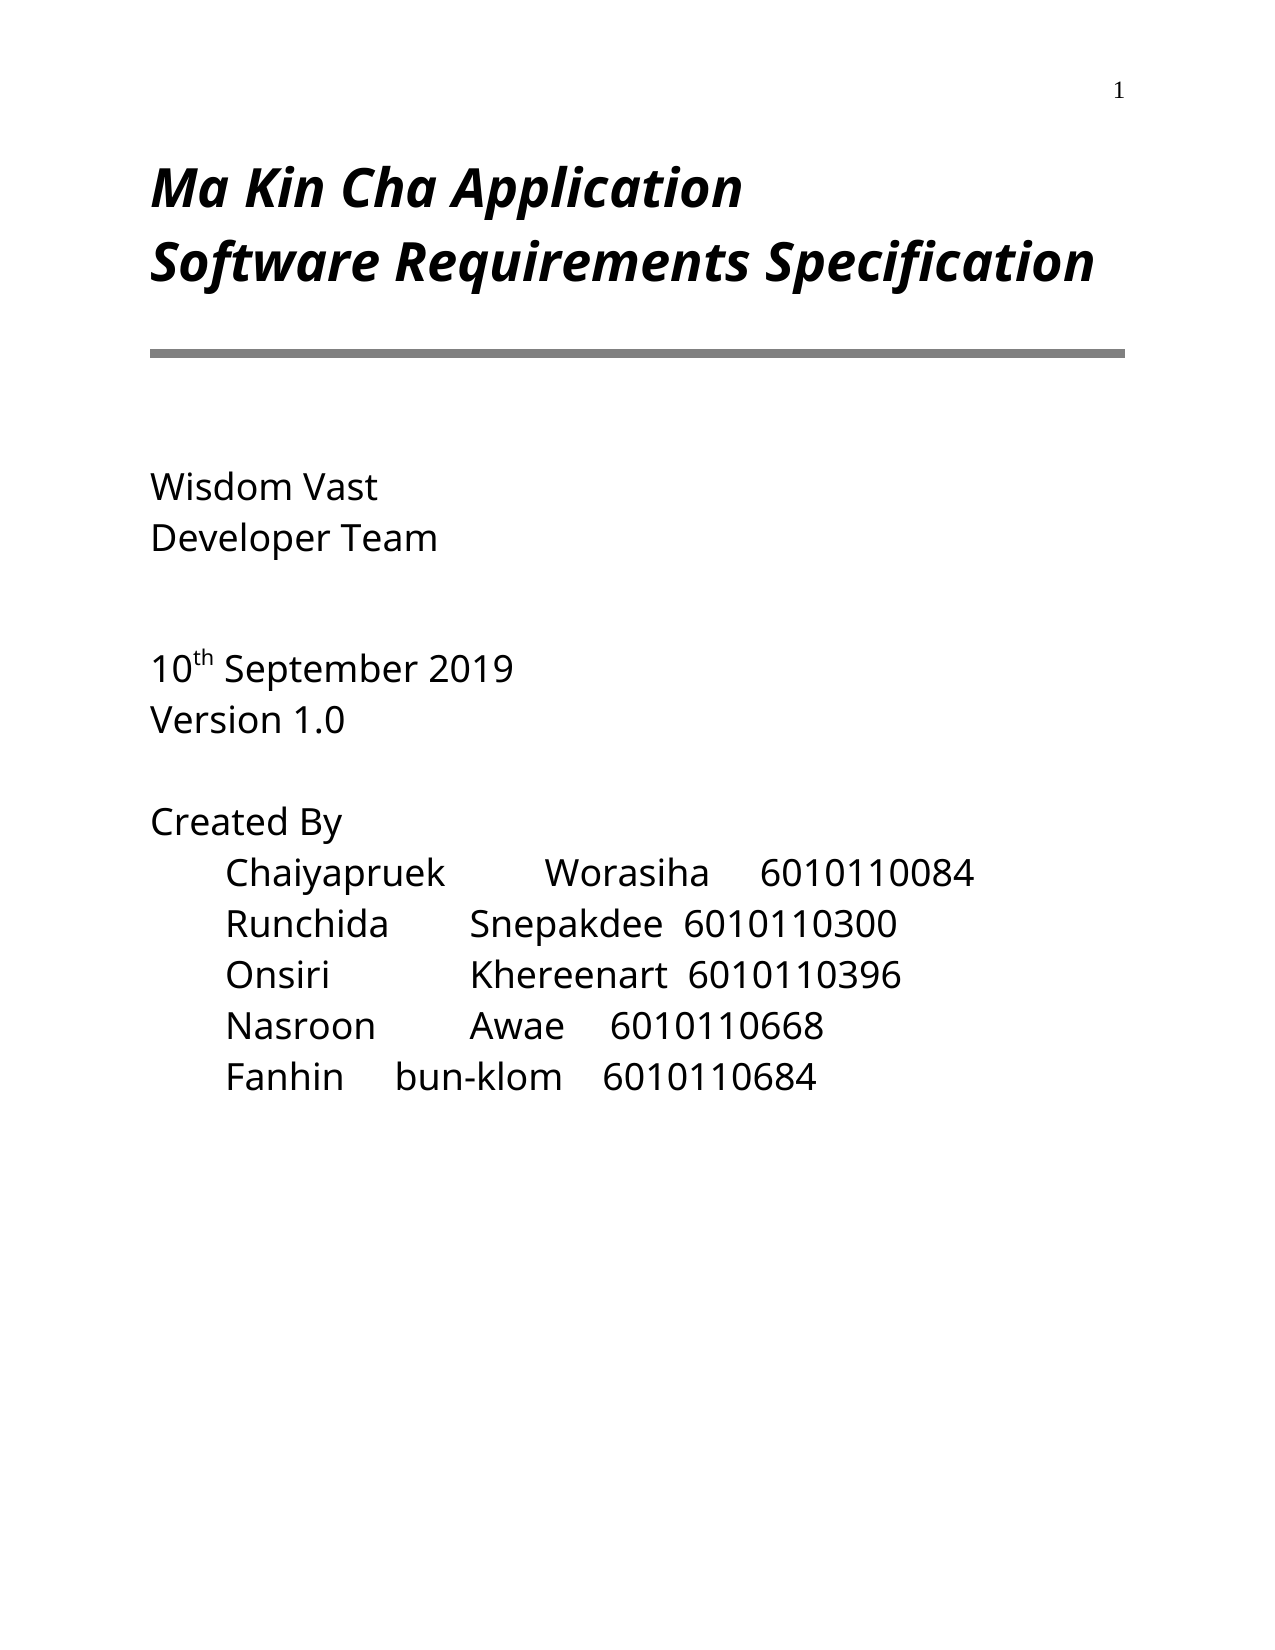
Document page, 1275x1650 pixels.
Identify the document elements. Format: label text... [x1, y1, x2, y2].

text Chaiyapruek Worasiha 6010110084 Runchida Snepakdee 6010110300 Onsiri Khereenart 6010110396 Nasroon Awae 6010110668 Fanhin bun-klom 6010110684 [225, 846, 1125, 1101]
text Ma Kin Cha Application [150, 150, 1125, 224]
text 10th September 2019 [150, 642, 1125, 693]
text Created By [150, 795, 1125, 846]
text Version 1.0 [150, 693, 1125, 744]
text Software Requirements Specification [150, 224, 1125, 297]
text Wisdom Vast [150, 460, 1125, 511]
text Developer Team [150, 511, 1125, 562]
